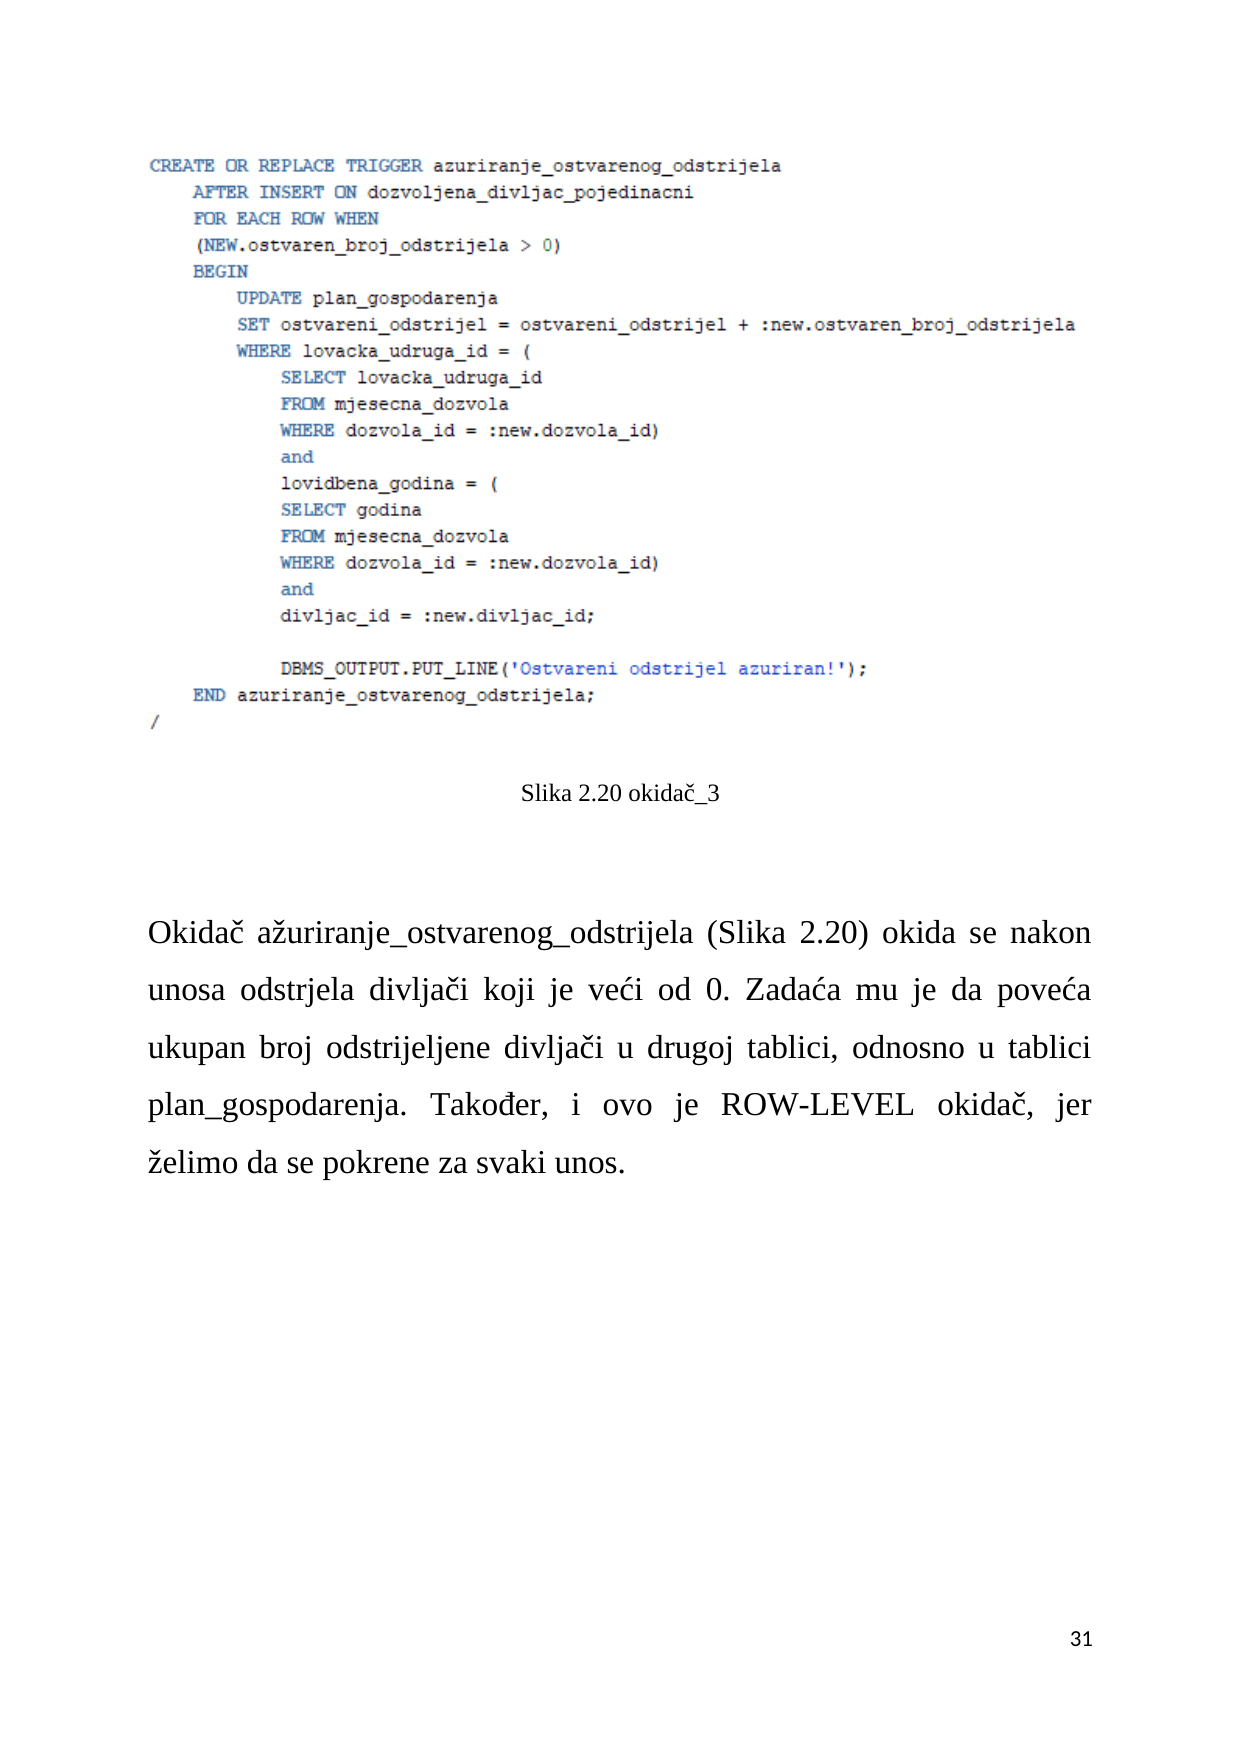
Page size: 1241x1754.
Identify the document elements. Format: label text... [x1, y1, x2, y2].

picture [147, 147, 1093, 748]
text Slika 2.20 okidač_3 [148, 778, 1093, 807]
text Okidač ažuriranje_ostvarenog_odstrijela (Slika 2.20) okida se nakon unosa odstrjela divljači koji je veći od 0. Zadaća mu je da poveća ukupan broj odstrijeljene divljači u drugoj tablici, odnosno u tablici plan_gospodarenja. Također, i ovo je ROW-LEVEL okidač, jer želimo da se pokrene za svaki unos. [148, 912, 1093, 1180]
